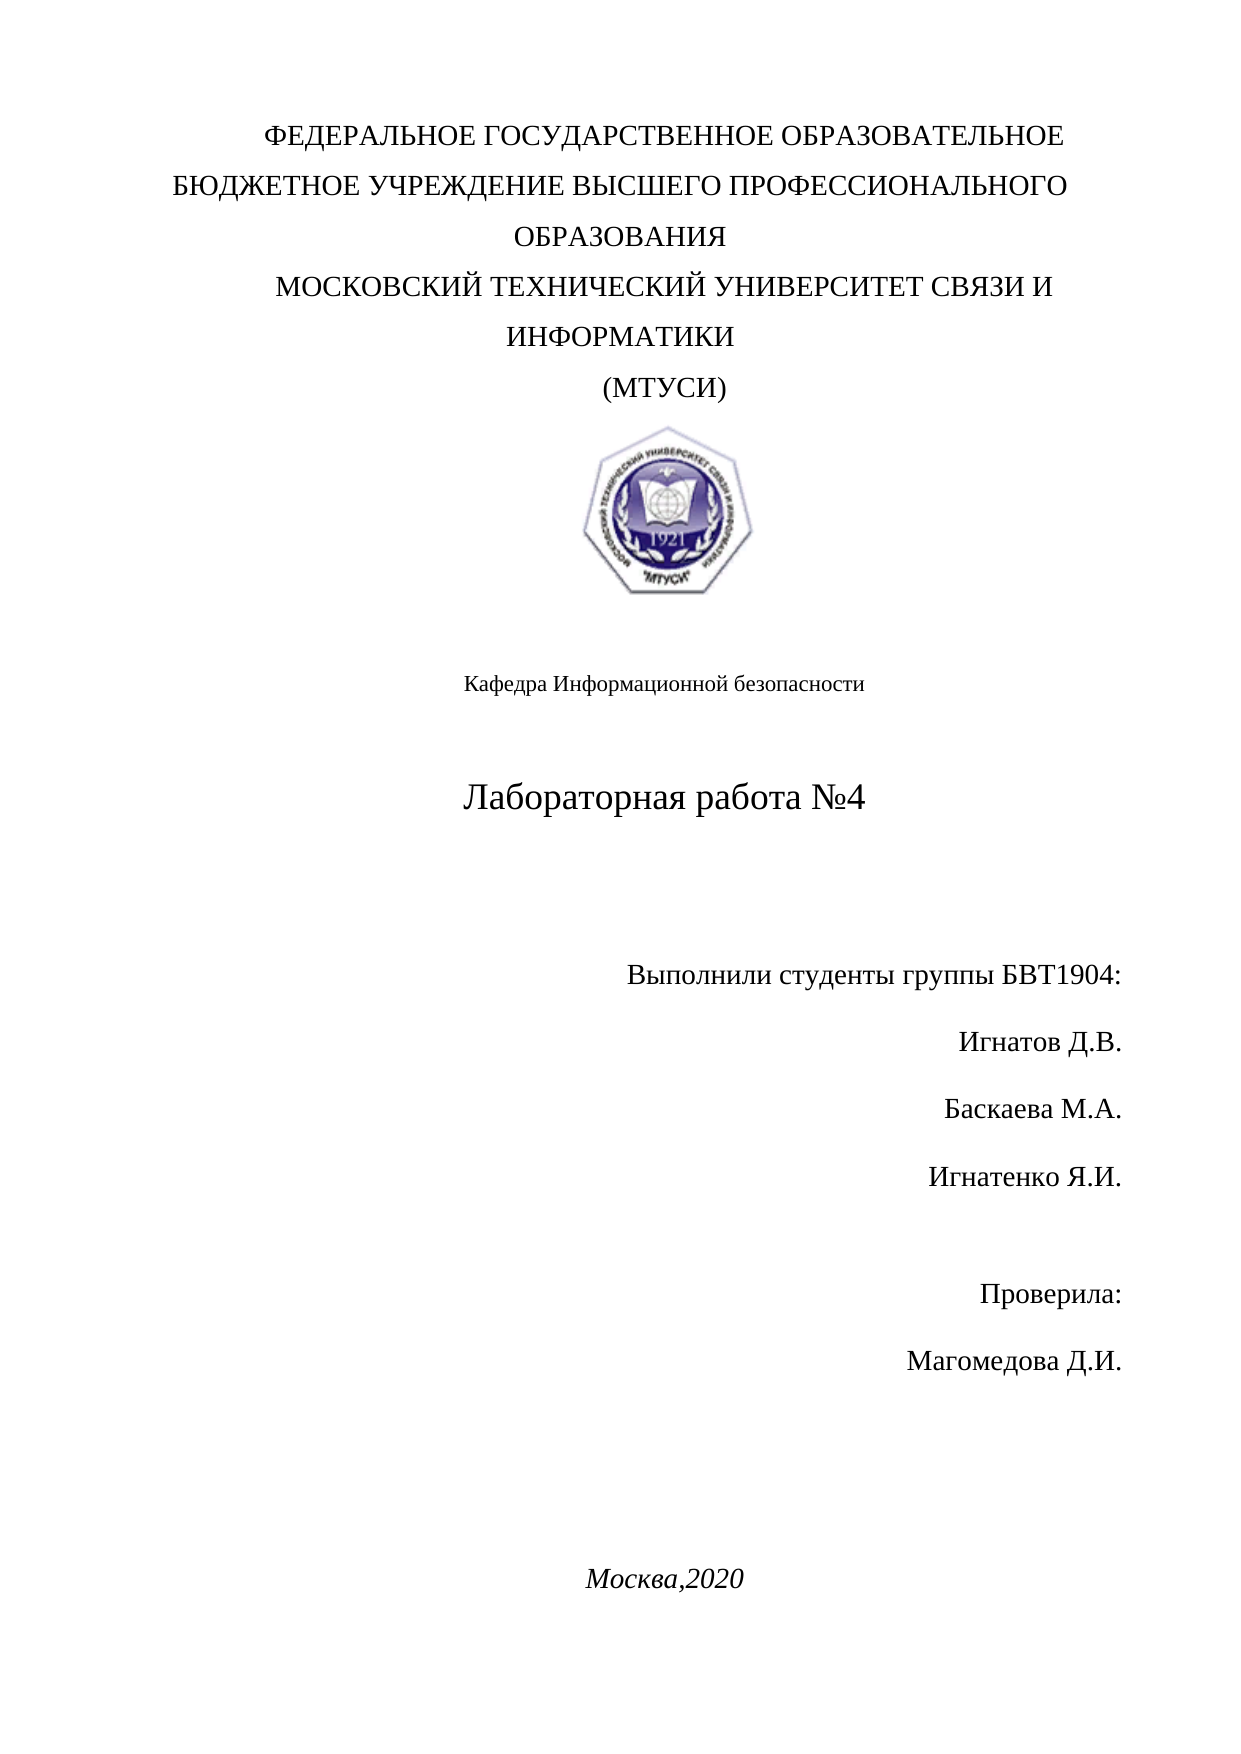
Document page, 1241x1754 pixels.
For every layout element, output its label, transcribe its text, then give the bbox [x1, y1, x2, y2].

text Игнатов Д.В. [708, 1024, 1122, 1058]
text Баскаева М.А. [634, 1092, 1122, 1125]
text Кафедра Информационной безопасности [118, 670, 1122, 697]
text ФЕДЕРАЛЬНОЕ ГОСУДАРСТВЕННОЕ ОБРАЗОВАТЕЛЬНОЕ БЮДЖЕТНОЕ УЧРЕЖДЕНИЕ ВЫСШЕГО ПРОФЕССИОНАЛЬНОГО ОБРАЗОВАНИЯ [118, 118, 1122, 252]
text Игнатенко Я.И. [708, 1159, 1122, 1192]
text Проверила: [634, 1276, 1122, 1310]
text Москва,2020 [118, 1561, 1122, 1595]
picture [562, 420, 767, 606]
text Выполнили студенты группы БВТ1904: [118, 957, 1122, 991]
text МОСКОВСКИЙ ТЕХНИЧЕСКИЙ УНИВЕРСИТЕТ СВЯЗИ И ИНФОРМАТИКИ [118, 269, 1122, 353]
text Магомедова Д.И. [782, 1343, 1122, 1377]
text (МТУСИ) [118, 370, 1122, 403]
text Лабораторная работа №4 [118, 774, 1122, 817]
